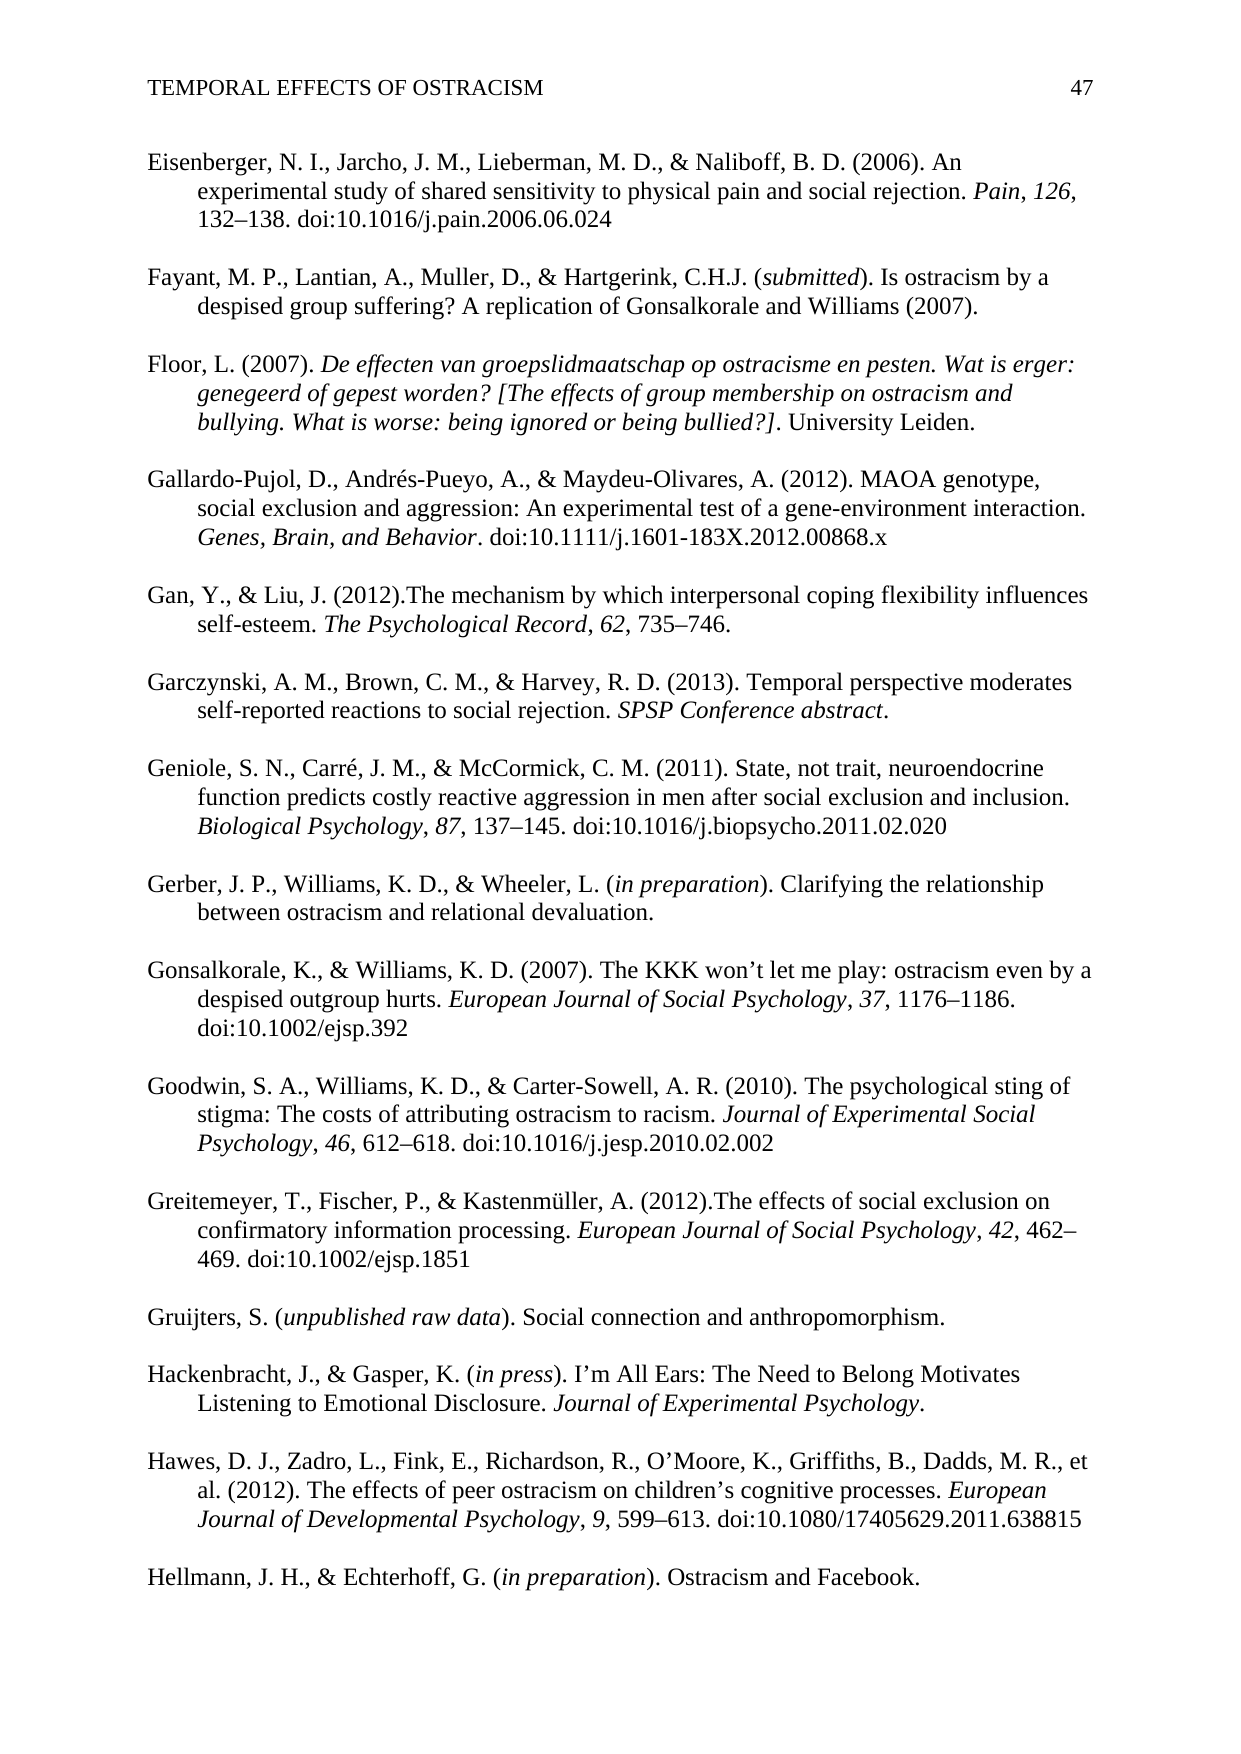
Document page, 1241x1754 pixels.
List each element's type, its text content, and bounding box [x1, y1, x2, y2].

text Fayant, M. P., Lantian, A., Muller, D., & Hartgerink, C.H.J. (submitted). Is ostracism by a despised group suffering? A replication of Gonsalkorale and Williams (2007). [147, 262, 1093, 320]
text Floor, L. (2007). De effecten van groepslidmaatschap op ostracisme en pesten. Wat is erger: genegeerd of gepest worden? [The effects of group membership on ostracism and bullying. What is worse: being ignored or being bullied?]. University Leiden. [147, 349, 1093, 435]
text Gan, Y., & Liu, J. (2012).The mechanism by which interpersonal coping flexibility influences self-esteem. The Psychological Record, 62, 735–746. [147, 580, 1093, 637]
text Geniole, S. N., Carré, J. M., & McCormick, C. M. (2011). State, not trait, neuroendocrine function predicts costly reactive aggression in men after social exclusion and inclusion. Biological Psychology, 87, 137–145. doi:10.1016/j.biopsycho.2011.02.020 [147, 753, 1093, 839]
text Gonsalkorale, K., & Williams, K. D. (2007). The KKK won’t let me play: ostracism even by a despised outgroup hurts. European Journal of Social Psychology, 37, 1176–1186. doi:10.1002/ejsp.392 [147, 955, 1093, 1042]
text Greitemeyer, T., Fischer, P., & Kastenmüller, A. (2012).The effects of social exclusion on confirmatory information processing. European Journal of Social Psychology, 42, 462–469. doi:10.1002/ejsp.1851 [147, 1186, 1093, 1272]
text Hellmann, J. H., & Echterhoff, G. (in preparation). Ostracism and Facebook. [147, 1562, 1093, 1590]
text Hawes, D. J., Zadro, L., Fink, E., Richardson, R., O’Moore, K., Griffiths, B., Dadds, M. R., et al. (2012). The effects of peer ostracism on children’s cognitive processes. European Journal of Developmental Psychology, 9, 599–613. doi:10.1080/17405629.2011.638815 [147, 1446, 1093, 1532]
text Gruijters, S. (unpublished raw data). Social connection and anthropomorphism. [147, 1302, 1093, 1330]
text Gallardo-Pujol, D., Andrés-Pueyo, A., & Maydeu-Olivares, A. (2012). MAOA genotype, social exclusion and aggression: An experimental test of a gene-environment interaction. Genes, Brain, and Behavior. doi:10.1111/j.1601-183X.2012.00868.x [147, 464, 1093, 551]
text Goodwin, S. A., Williams, K. D., & Carter-Sowell, A. R. (2010). The psychological sting of stigma: The costs of attributing ostracism to racism. Journal of Experimental Social Psychology, 46, 612–618. doi:10.1016/j.jesp.2010.02.002 [147, 1071, 1093, 1157]
text Eisenberger, N. I., Jarcho, J. M., Lieberman, M. D., & Naliboff, B. D. (2006). An experimental study of shared sensitivity to physical pain and social rejection. Pain, 126, 132–138. doi:10.1016/j.pain.2006.06.024 [147, 147, 1093, 233]
text Garczynski, A. M., Brown, C. M., & Harvey, R. D. (2013). Temporal perspective moderates self-reported reactions to social rejection. SPSP Conference abstract. [147, 667, 1093, 724]
text Hackenbracht, J., & Gasper, K. (in press). I’m All Ears: The Need to Belong Motivates Listening to Emotional Disclosure. Journal of Experimental Psychology. [147, 1359, 1093, 1417]
text Gerber, J. P., Williams, K. D., & Wheeler, L. (in preparation). Clarifying the relationship between ostracism and relational devaluation. [147, 869, 1093, 926]
